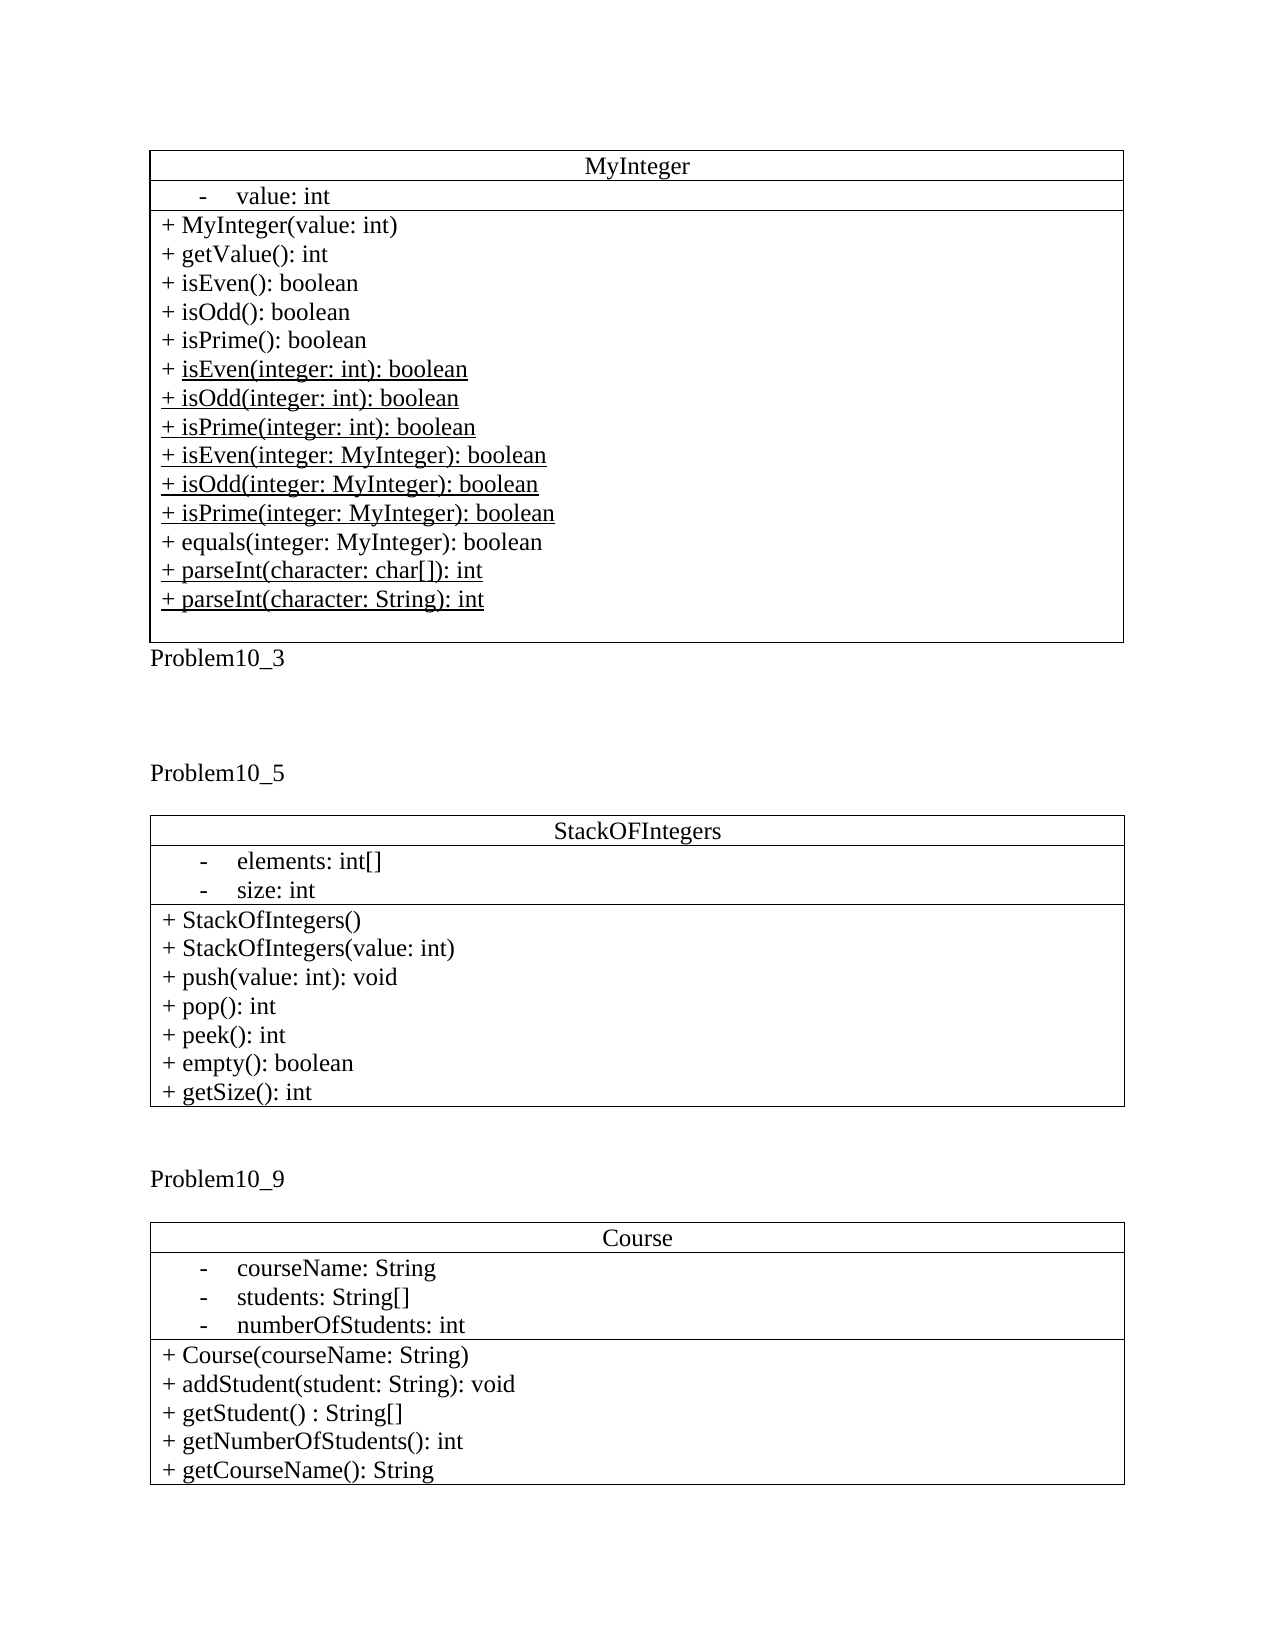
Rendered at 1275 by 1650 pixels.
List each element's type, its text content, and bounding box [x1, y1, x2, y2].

table_header Course [151, 1223, 1124, 1252]
table_header MyInteger [151, 151, 1123, 180]
table_cell courseName: String students: String[] numberOfStudents: int [151, 1253, 1124, 1339]
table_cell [151, 1340, 1124, 1484]
table_header StackOFIntegers [151, 816, 1124, 845]
table_cell + MyInteger(value: int) + getValue(): int + isEven(): boolean + isOdd(): boolean + isPrime(): boolean + isEven(integer: int): boolean + isOdd(integer: int): boolean + isPrime(integer: int): boolean + isEven(integer: MyInteger): boolean + isOdd(integer: MyInteger): boolean + isPrime(integer: MyInteger): boolean + equals(integer: MyInteger): boolean + parseInt(character: char[]): int + parseInt(character: String): int [151, 211, 1123, 642]
table_cell elements: int[] size: int [151, 846, 1124, 904]
text Problem10_5 [150, 758, 1125, 787]
table_cell + StackOfIntegers() + StackOfIntegers(value: int) + push(value: int): void + pop(): int + peek(): int + empty(): boolean + getSize(): int [151, 905, 1124, 1106]
text Problem10_3 [150, 643, 1125, 672]
text Problem10_9 [150, 1164, 1125, 1193]
table_cell value: int [151, 181, 1123, 209]
